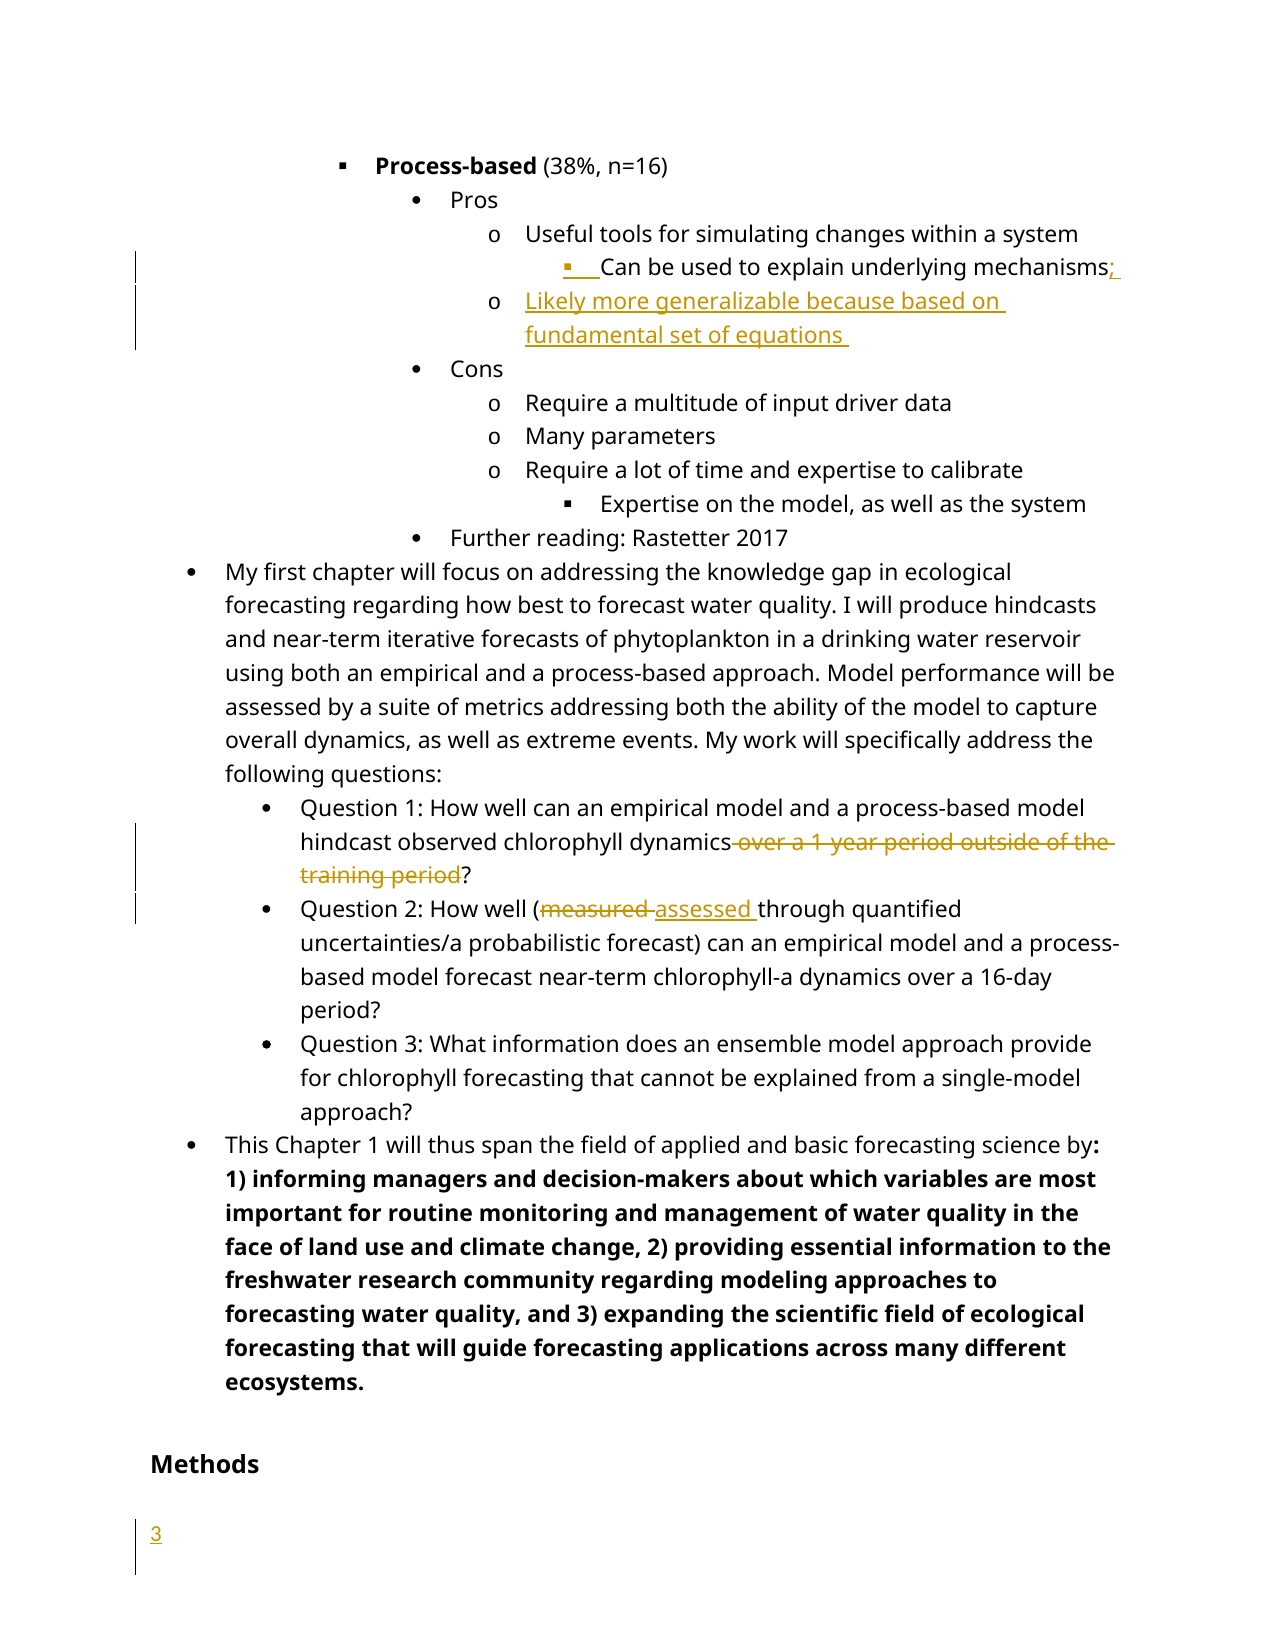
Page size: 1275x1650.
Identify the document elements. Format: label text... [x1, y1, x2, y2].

list Expertise on the model, as well as the system [562, 488, 1125, 519]
list My first chapter will focus on addressing the knowledge gap in ecological forecasting regarding how best to forecast water quality. I will produce hindcasts and near-term iterative forecasts of phytoplankton in a drinking water reservoir using both an empirical and a process-based approach. Model performance will be assessed by a suite of metrics addressing both the ability of the model to capture overall dynamics, as well as extreme events. My work will specifically address the following questions: [187, 556, 1125, 789]
list Can be used to explain underlying mechanisms [562, 251, 1125, 283]
list Useful tools for simulating changes within a system [487, 217, 1125, 249]
list Cons [412, 353, 1125, 384]
list This Chapter 1 will thus span the field of applied and basic forecasting science by: 1) informing managers and decision-makers about which variables are most important for routine monitoring and management of water quality in the face of land use and climate change, 2) providing essential information to the freshwater research community regarding modeling approaches to forecasting water quality, and 3) expanding the scientific field of ecological forecasting that will guide forecasting applications across many different ecosystems. [187, 1129, 1125, 1397]
list Question 1: How well can an empirical model and a process-based model hindcast observed chlorophyll dynamics? [262, 792, 1125, 891]
list Process-based (38%, n=16) [337, 150, 1125, 181]
list Further reading: Rastetter 2017 [412, 522, 1125, 553]
text Methods [150, 1447, 1125, 1481]
list Require a multitude of input driver data [487, 386, 1125, 418]
list Require a lot of time and expertise to calibrate [487, 454, 1125, 486]
list Question 3: What information does an ensemble model approach provide for chlorophyll forecasting that cannot be explained from a single-model approach? [262, 1028, 1125, 1127]
list Question 2: How well (through quantified uncertainties/a probabilistic forecast) can an empirical model and a process-based model forecast near-term chlorophyll-a dynamics over a 16-day period? [262, 893, 1125, 1026]
list Many parameters [487, 420, 1125, 452]
list Pros [412, 184, 1125, 215]
